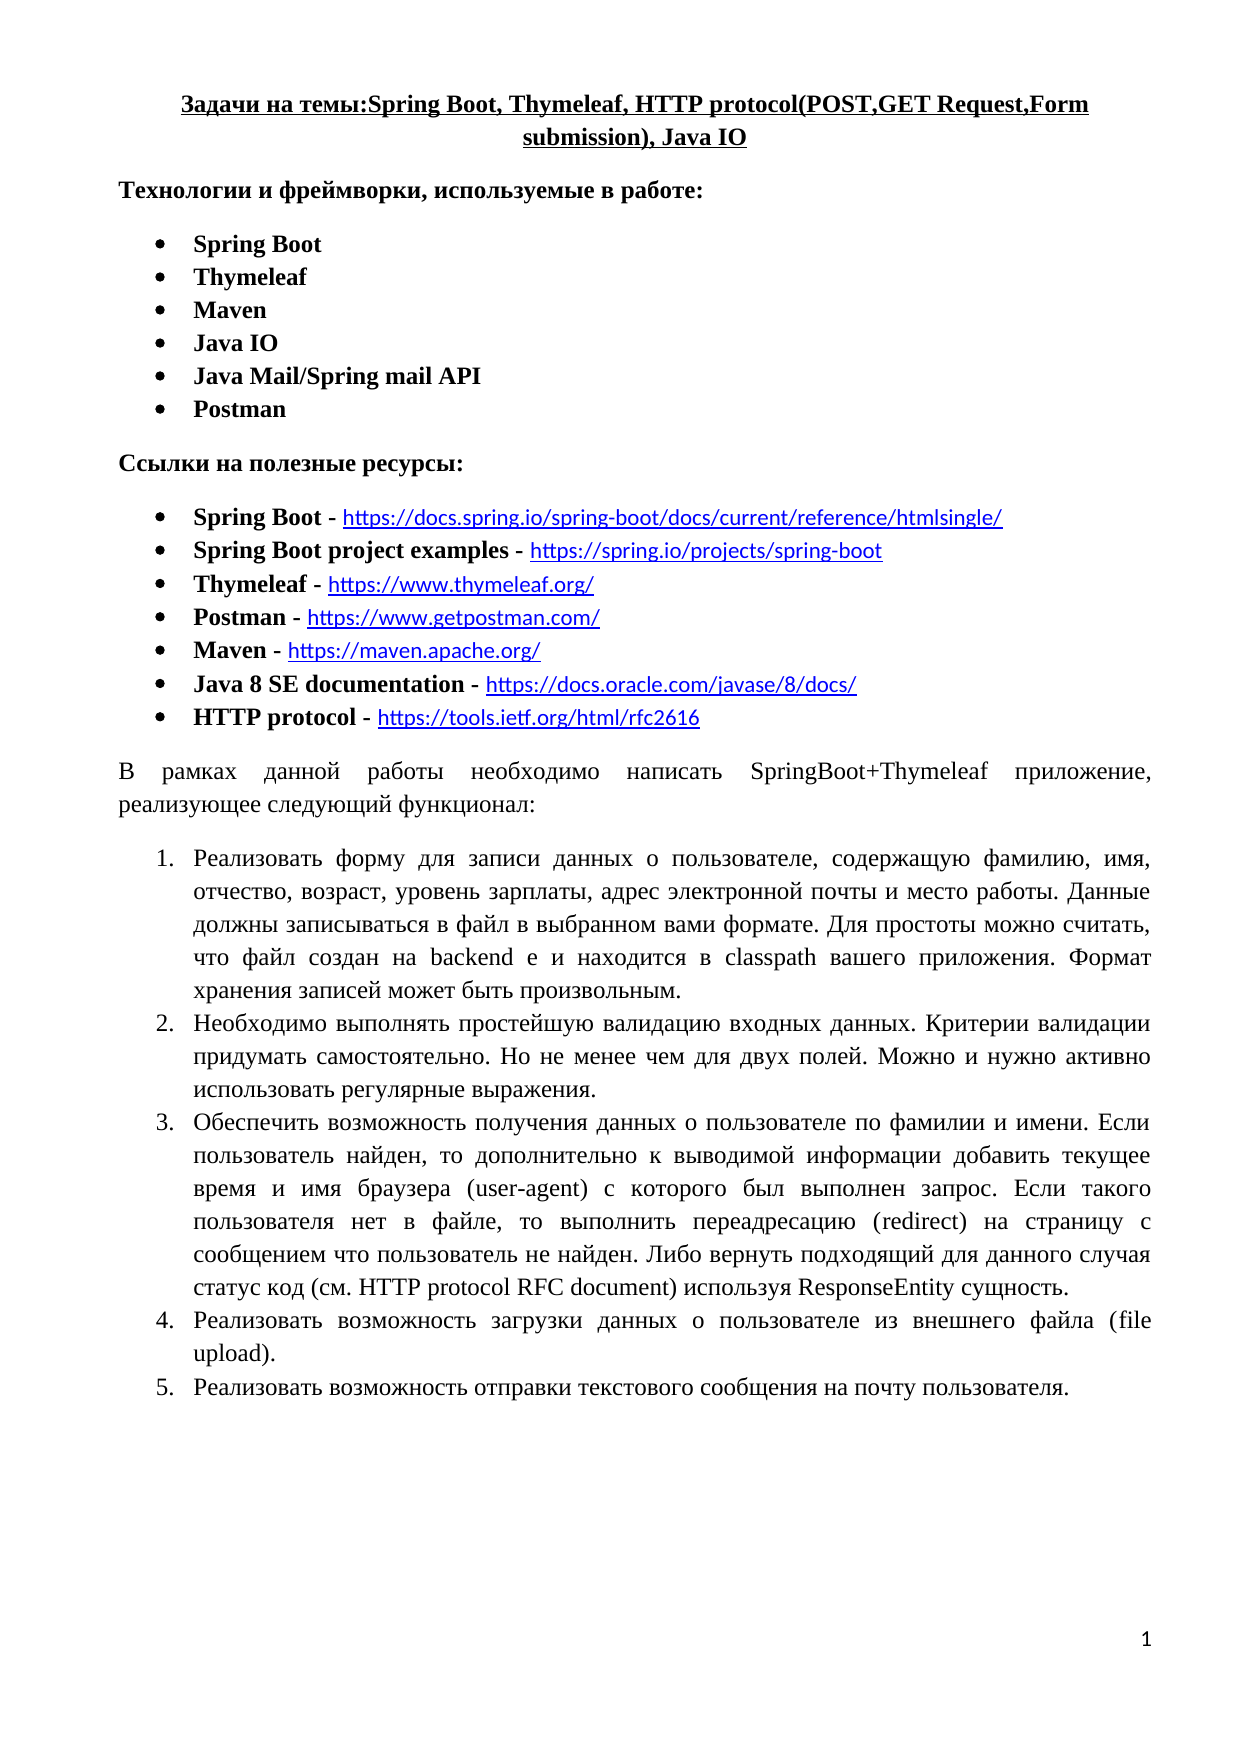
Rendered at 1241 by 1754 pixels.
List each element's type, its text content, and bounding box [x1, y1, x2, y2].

list Thymeleaf [156, 262, 1152, 291]
list Spring Boot [156, 229, 1152, 258]
list Maven - https://maven.apache.org/ [156, 636, 1152, 664]
text Ссылки на полезные ресурсы: [118, 448, 1152, 477]
list Необходимо выполнять простейшую валидацию входных данных. Критерии валидации придумать самостоятельно. Но не менее чем для двух полей. Можно и нужно активно использовать регулярные выражения. [156, 1008, 1152, 1103]
list Java Mail/Spring mail API [156, 361, 1152, 390]
list Postman - https://www.getpostman.com/ [156, 602, 1152, 631]
list HTTP protocol - https://tools.ietf.org/html/rfc2616 [156, 702, 1152, 731]
list Spring Boot project examples - https://spring.io/projects/spring-boot [156, 536, 1152, 564]
list Реализовать форму для записи данных о пользователе, содержащую фамилию, имя, отчество, возраст, уровень зарплаты, адрес электронной почты и место работы. Данные должны записываться в файл в выбранном вами формате. Для простоты можно считать, что файл создан на backend e и находится в classpath вашего приложения. Формат хранения записей может быть произвольным. [156, 843, 1152, 1004]
text Технологии и фреймворки, используемые в работе: [118, 176, 1152, 204]
list Java 8 SE documentation - https://docs.oracle.com/javase/8/docs/ [156, 669, 1152, 698]
list Spring Boot - https://docs.spring.io/spring-boot/docs/current/reference/htmlsingle/ [156, 502, 1152, 531]
list Maven [156, 295, 1152, 324]
list Postman [156, 394, 1152, 423]
list Реализовать возможность загрузки данных о пользователе из внешнего файла (file upload). [156, 1306, 1152, 1367]
list Реализовать возможность отправки текстового сообщения на почту пользователя. [156, 1372, 1152, 1400]
list Thymeleaf - https://www.thymeleaf.org/ [156, 569, 1152, 598]
list Java IO [156, 328, 1152, 357]
text В рамках данной работы необходимо написать SpringBoot+Thymeleaf приложение, реализующее следующий функционал: [118, 756, 1152, 818]
list Обеспечить возможность получения данных о пользователе по фамилии и имени. Если пользователь найден, то дополнительно к выводимой информации добавить текущее время и имя браузера (user-agent) с которого был выполнен запрос. Если такого пользователя нет в файле, то выполнить переадресацию (redirect) на страницу с сообщением что пользователь не найден. Либо вернуть подходящий для данного случая статус код (см. HTTP protocol RFC document) используя ResponseEntity сущность. [156, 1107, 1152, 1301]
text Задачи на темы:Spring Boot, Thymeleaf, HTTP protocol(POST,GET Request,Form submission), Java IO [118, 89, 1152, 150]
